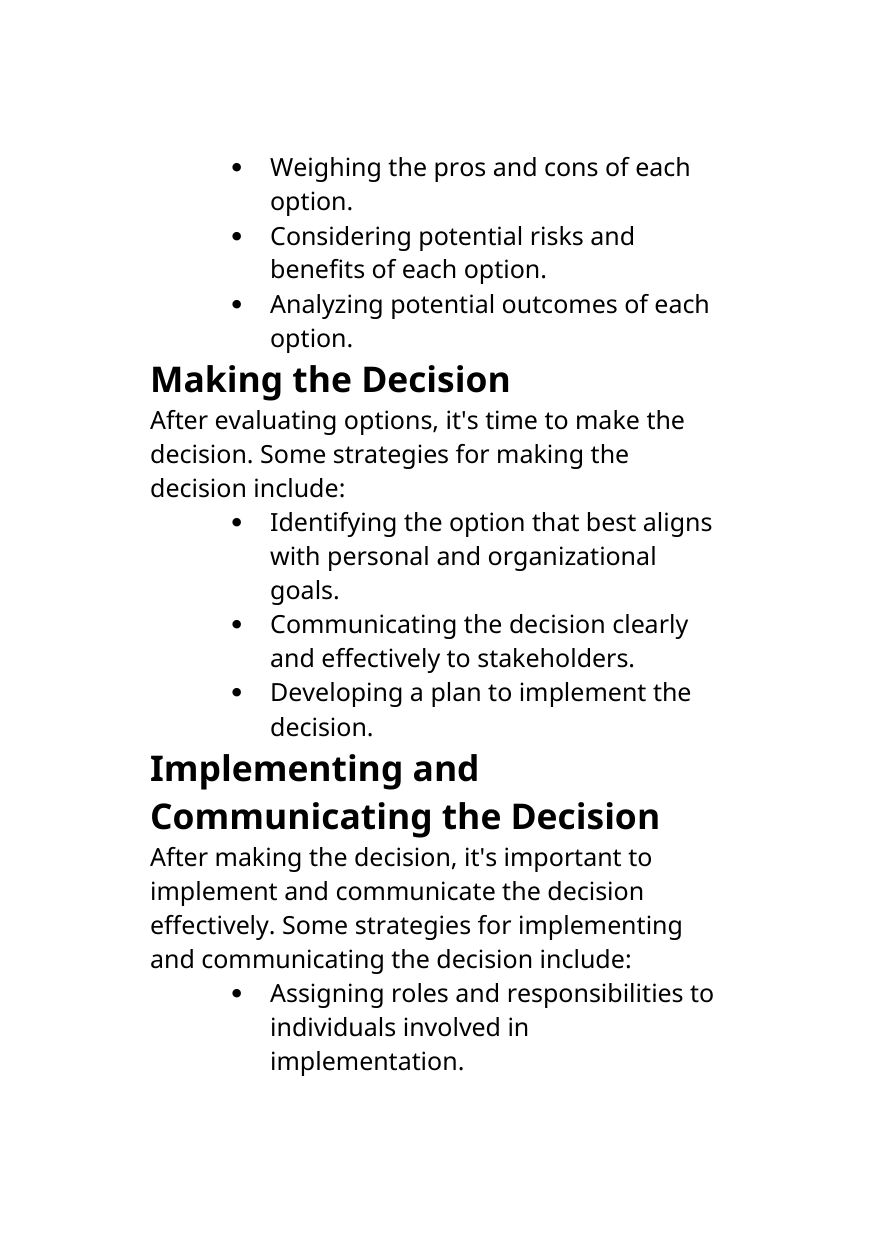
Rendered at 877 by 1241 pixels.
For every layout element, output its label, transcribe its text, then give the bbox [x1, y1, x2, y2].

list Assigning roles and responsibilities to individuals involved in implementation. [232, 976, 727, 1078]
list Considering potential risks and benefits of each option. [232, 218, 727, 286]
list Identifying the option that best aligns with personal and organizational goals. [232, 505, 727, 607]
list Analyzing potential outcomes of each option. [232, 286, 727, 354]
list Developing a plan to implement the decision. [232, 675, 727, 743]
text After evaluating options, it's time to make the decision. Some strategies for making the decision include: [150, 403, 727, 505]
list Weighing the pros and cons of each option. [232, 150, 727, 218]
subtitle Making the Decision [150, 354, 727, 403]
subtitle Implementing and Communicating the Decision [150, 743, 727, 840]
list Communicating the decision clearly and effectively to stakeholders. [232, 607, 727, 675]
text After making the decision, it's important to implement and communicate the decision effectively. Some strategies for implementing and communicating the decision include: [150, 840, 727, 976]
